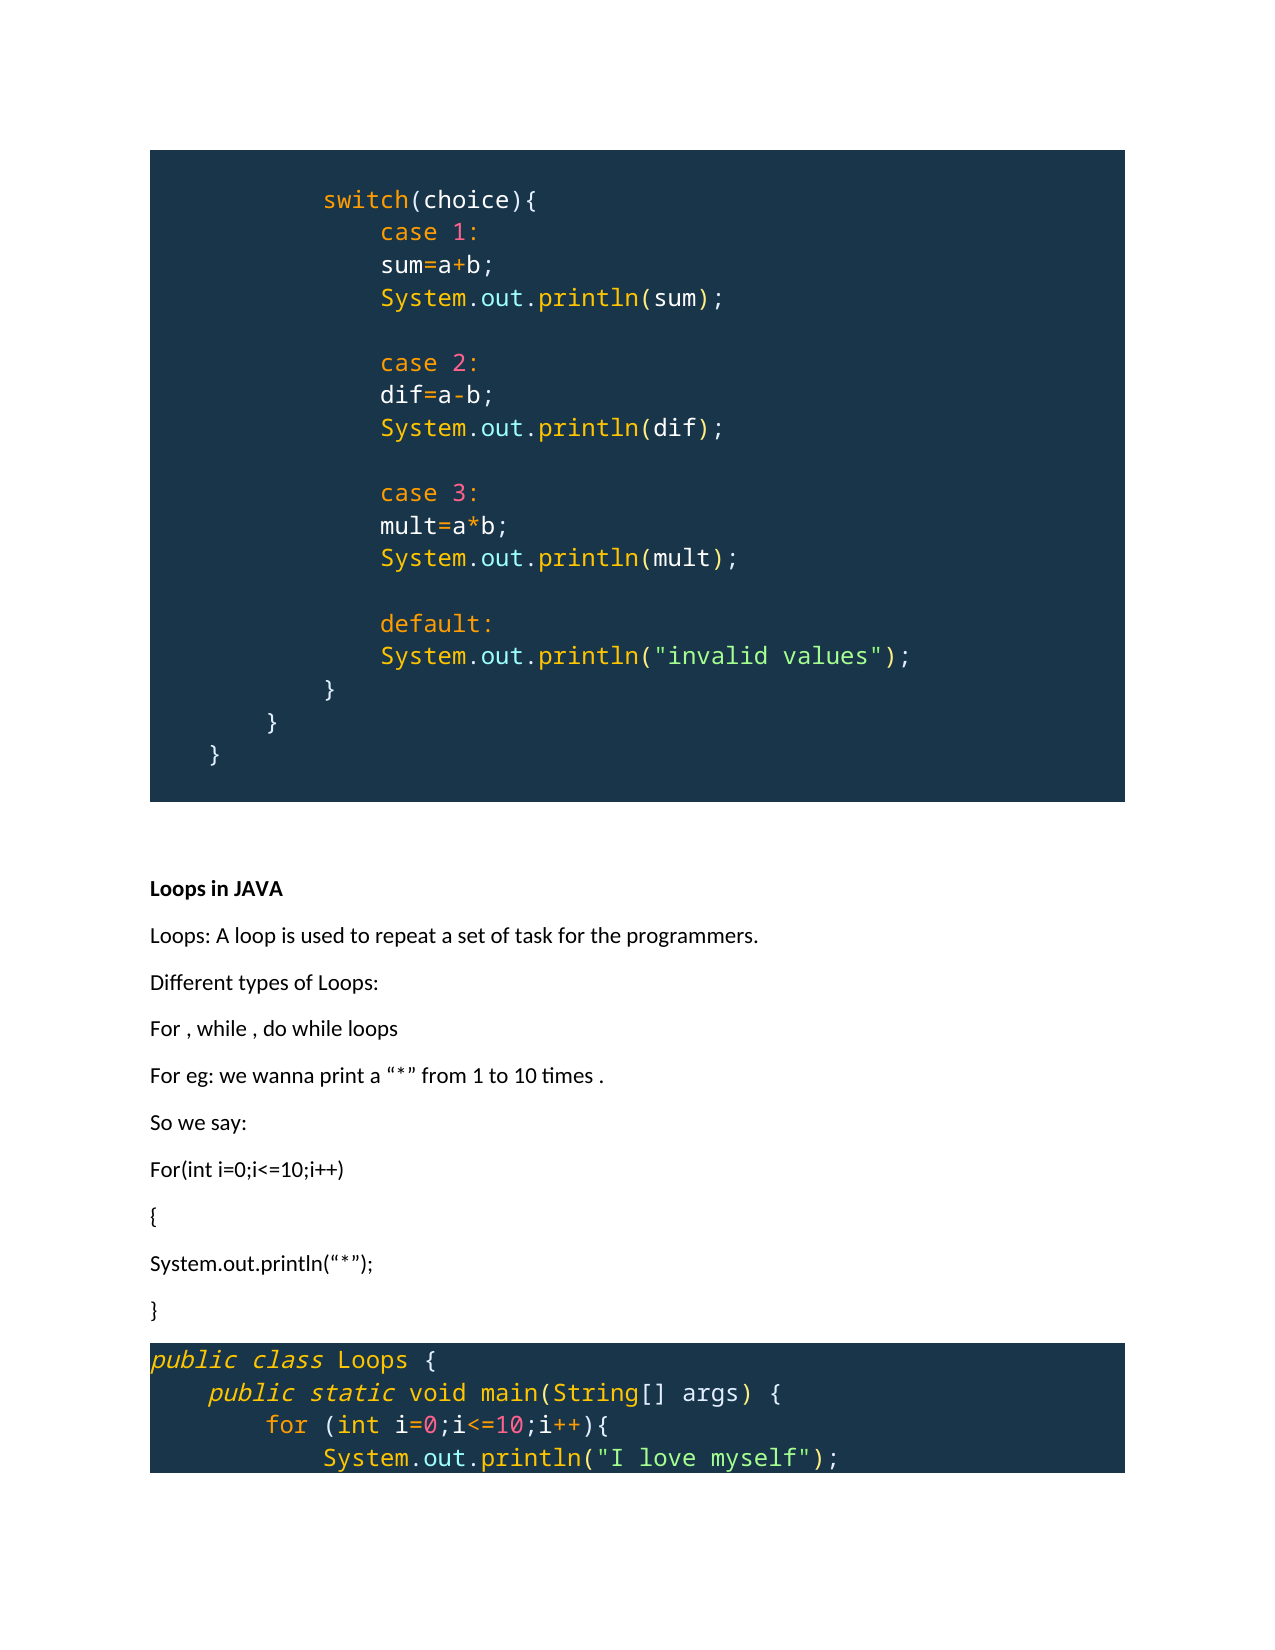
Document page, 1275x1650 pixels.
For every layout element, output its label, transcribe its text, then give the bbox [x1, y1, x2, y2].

text System.out.println(“*”); [150, 1249, 1125, 1277]
text public static void main(String[] args) { [150, 1375, 1125, 1408]
text sum=a+b; [150, 248, 1125, 280]
text } [150, 672, 1125, 704]
text switch(choice){ [150, 183, 1125, 215]
text Loops in JAVA [150, 874, 1125, 902]
text So we say: [150, 1108, 1125, 1136]
text Different types of Loops: [150, 968, 1125, 996]
text { [150, 1202, 1125, 1230]
text System.out.println(sum); [150, 280, 1125, 313]
text Loops: A loop is used to repeat a set of task for the programmers. [150, 921, 1125, 949]
text case 2: [150, 346, 1125, 378]
text } [150, 704, 1125, 737]
text mult=a*b; [150, 509, 1125, 541]
text for (int i=0;i<=10;i++){ [150, 1408, 1125, 1441]
text default: [150, 606, 1125, 639]
text For(int i=0;i<=10;i++) [150, 1155, 1125, 1183]
text } [150, 1296, 1125, 1324]
text public class Loops { [150, 1343, 1125, 1375]
text For , while , do while loops [150, 1014, 1125, 1043]
text System.out.println(mult); [150, 541, 1125, 574]
text System.out.println(dif); [150, 411, 1125, 443]
text case 3: [150, 476, 1125, 509]
text For eg: we wanna print a “*” from 1 to 10 times . [150, 1061, 1125, 1089]
text case 1: [150, 215, 1125, 248]
text System.out.println("invalid values"); [150, 639, 1125, 672]
text } [150, 737, 1125, 769]
text dif=a-b; [150, 378, 1125, 411]
text System.out.println("I love myself"); [150, 1441, 1125, 1473]
